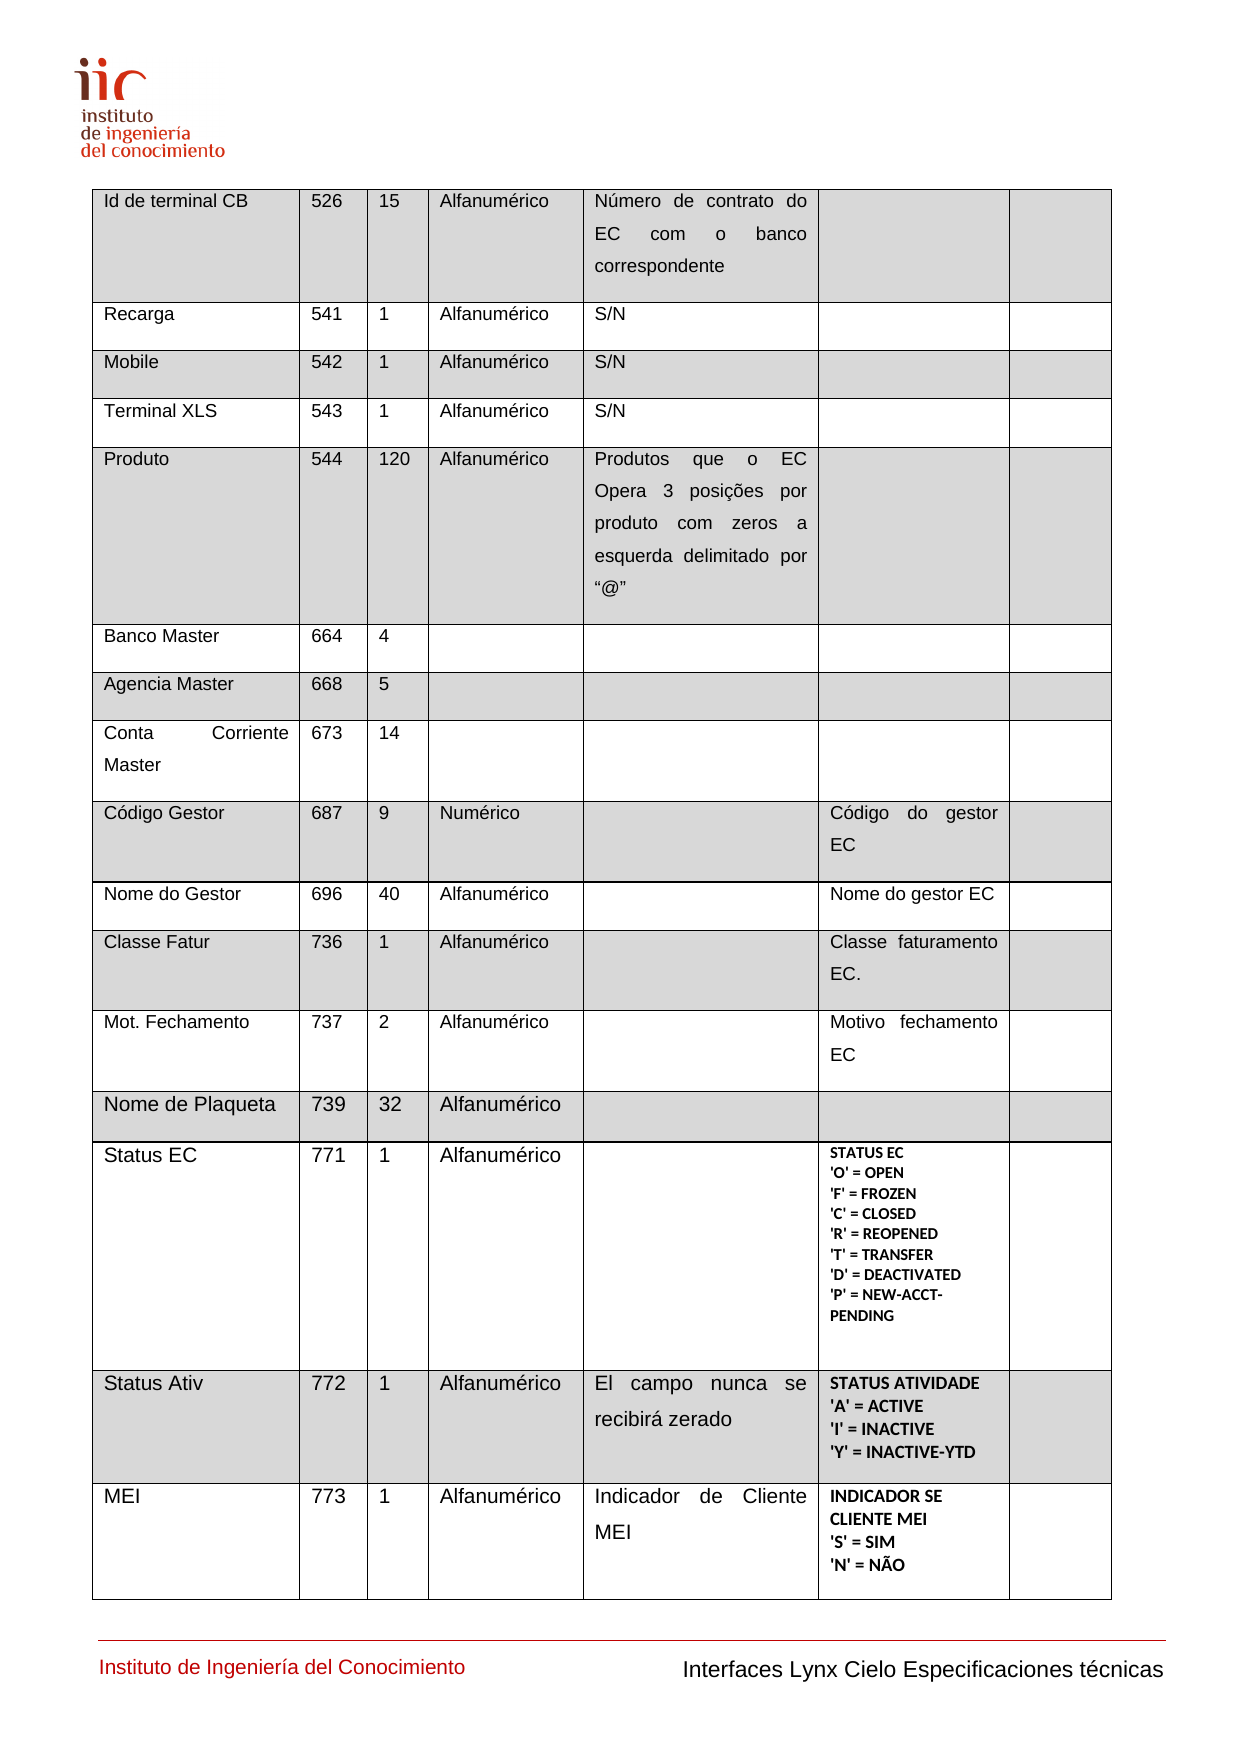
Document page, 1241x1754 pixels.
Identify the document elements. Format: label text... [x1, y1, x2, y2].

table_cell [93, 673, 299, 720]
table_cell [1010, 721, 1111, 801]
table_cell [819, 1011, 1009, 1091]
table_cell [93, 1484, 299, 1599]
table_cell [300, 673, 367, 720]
table_cell 1 [368, 399, 428, 447]
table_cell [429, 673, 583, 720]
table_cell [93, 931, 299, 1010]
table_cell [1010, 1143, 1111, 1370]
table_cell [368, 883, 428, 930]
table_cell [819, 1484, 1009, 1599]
table_cell 4 [368, 625, 428, 672]
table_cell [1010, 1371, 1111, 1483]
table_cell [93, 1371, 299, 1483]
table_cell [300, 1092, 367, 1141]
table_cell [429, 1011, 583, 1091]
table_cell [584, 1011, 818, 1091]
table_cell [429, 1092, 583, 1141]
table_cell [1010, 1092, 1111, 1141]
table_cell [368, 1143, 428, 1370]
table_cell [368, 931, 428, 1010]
table_cell [1010, 351, 1111, 398]
table_cell Produto [93, 448, 299, 624]
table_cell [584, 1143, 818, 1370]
table_cell 541 [300, 303, 367, 350]
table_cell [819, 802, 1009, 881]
table_cell [819, 303, 1009, 350]
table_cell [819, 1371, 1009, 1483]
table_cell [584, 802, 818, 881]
table_cell S/N [584, 303, 818, 350]
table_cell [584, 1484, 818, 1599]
table_cell Número de contrato do EC com o banco correspondente [584, 190, 818, 302]
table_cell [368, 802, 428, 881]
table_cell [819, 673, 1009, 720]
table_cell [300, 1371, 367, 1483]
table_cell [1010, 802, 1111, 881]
table_cell 542 [300, 351, 367, 398]
table_cell Alfanumérico [429, 190, 583, 302]
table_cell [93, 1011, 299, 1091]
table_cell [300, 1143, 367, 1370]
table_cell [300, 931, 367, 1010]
table_cell [1010, 399, 1111, 447]
table_cell [819, 190, 1009, 302]
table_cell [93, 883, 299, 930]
table_cell Alfanumérico [429, 448, 583, 624]
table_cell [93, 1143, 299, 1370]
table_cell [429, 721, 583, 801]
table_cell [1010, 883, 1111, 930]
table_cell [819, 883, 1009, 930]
table_cell [819, 399, 1009, 447]
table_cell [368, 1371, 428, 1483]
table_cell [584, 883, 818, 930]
table_cell Terminal XLS [93, 399, 299, 447]
table_cell [1010, 303, 1111, 350]
table_cell [1010, 190, 1111, 302]
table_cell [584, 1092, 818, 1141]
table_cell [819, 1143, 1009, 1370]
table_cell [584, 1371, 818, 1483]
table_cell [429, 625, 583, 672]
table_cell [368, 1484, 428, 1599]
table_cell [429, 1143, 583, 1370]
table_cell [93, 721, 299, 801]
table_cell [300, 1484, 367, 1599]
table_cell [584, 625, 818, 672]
table_cell Banco Master [93, 625, 299, 672]
table_cell Mobile [93, 351, 299, 398]
picture [73, 57, 225, 158]
table_cell Recarga [93, 303, 299, 350]
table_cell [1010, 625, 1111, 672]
table_cell [1010, 448, 1111, 624]
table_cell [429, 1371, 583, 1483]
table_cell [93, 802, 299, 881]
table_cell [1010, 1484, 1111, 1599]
table_cell S/N [584, 351, 818, 398]
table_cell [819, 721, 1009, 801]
table_cell [819, 448, 1009, 624]
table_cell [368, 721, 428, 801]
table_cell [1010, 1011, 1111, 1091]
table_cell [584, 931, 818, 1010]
table_cell Produtos que o EC Opera 3 posições por produto com zeros a esquerda delimitado por “@” [584, 448, 818, 624]
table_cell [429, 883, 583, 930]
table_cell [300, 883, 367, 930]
table_cell 1 [368, 303, 428, 350]
table_cell Alfanumérico [429, 351, 583, 398]
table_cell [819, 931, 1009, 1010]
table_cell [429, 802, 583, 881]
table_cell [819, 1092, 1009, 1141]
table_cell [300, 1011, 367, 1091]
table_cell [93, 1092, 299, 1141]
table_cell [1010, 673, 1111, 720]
table_cell 120 [368, 448, 428, 624]
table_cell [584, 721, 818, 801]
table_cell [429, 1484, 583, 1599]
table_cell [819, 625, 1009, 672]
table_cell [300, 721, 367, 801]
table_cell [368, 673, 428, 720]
table_cell 15 [368, 190, 428, 302]
table_cell 1 [368, 351, 428, 398]
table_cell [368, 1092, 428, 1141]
table_cell Alfanumérico [429, 303, 583, 350]
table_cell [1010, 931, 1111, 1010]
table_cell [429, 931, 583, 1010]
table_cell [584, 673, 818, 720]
table_cell 664 [300, 625, 367, 672]
table_cell S/N [584, 399, 818, 447]
table_cell 544 [300, 448, 367, 624]
table_cell 526 [300, 190, 367, 302]
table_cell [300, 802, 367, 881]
table_cell [819, 351, 1009, 398]
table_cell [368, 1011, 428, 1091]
table_cell 543 [300, 399, 367, 447]
table_cell Alfanumérico [429, 399, 583, 447]
table_cell Id de terminal CB [93, 190, 299, 302]
